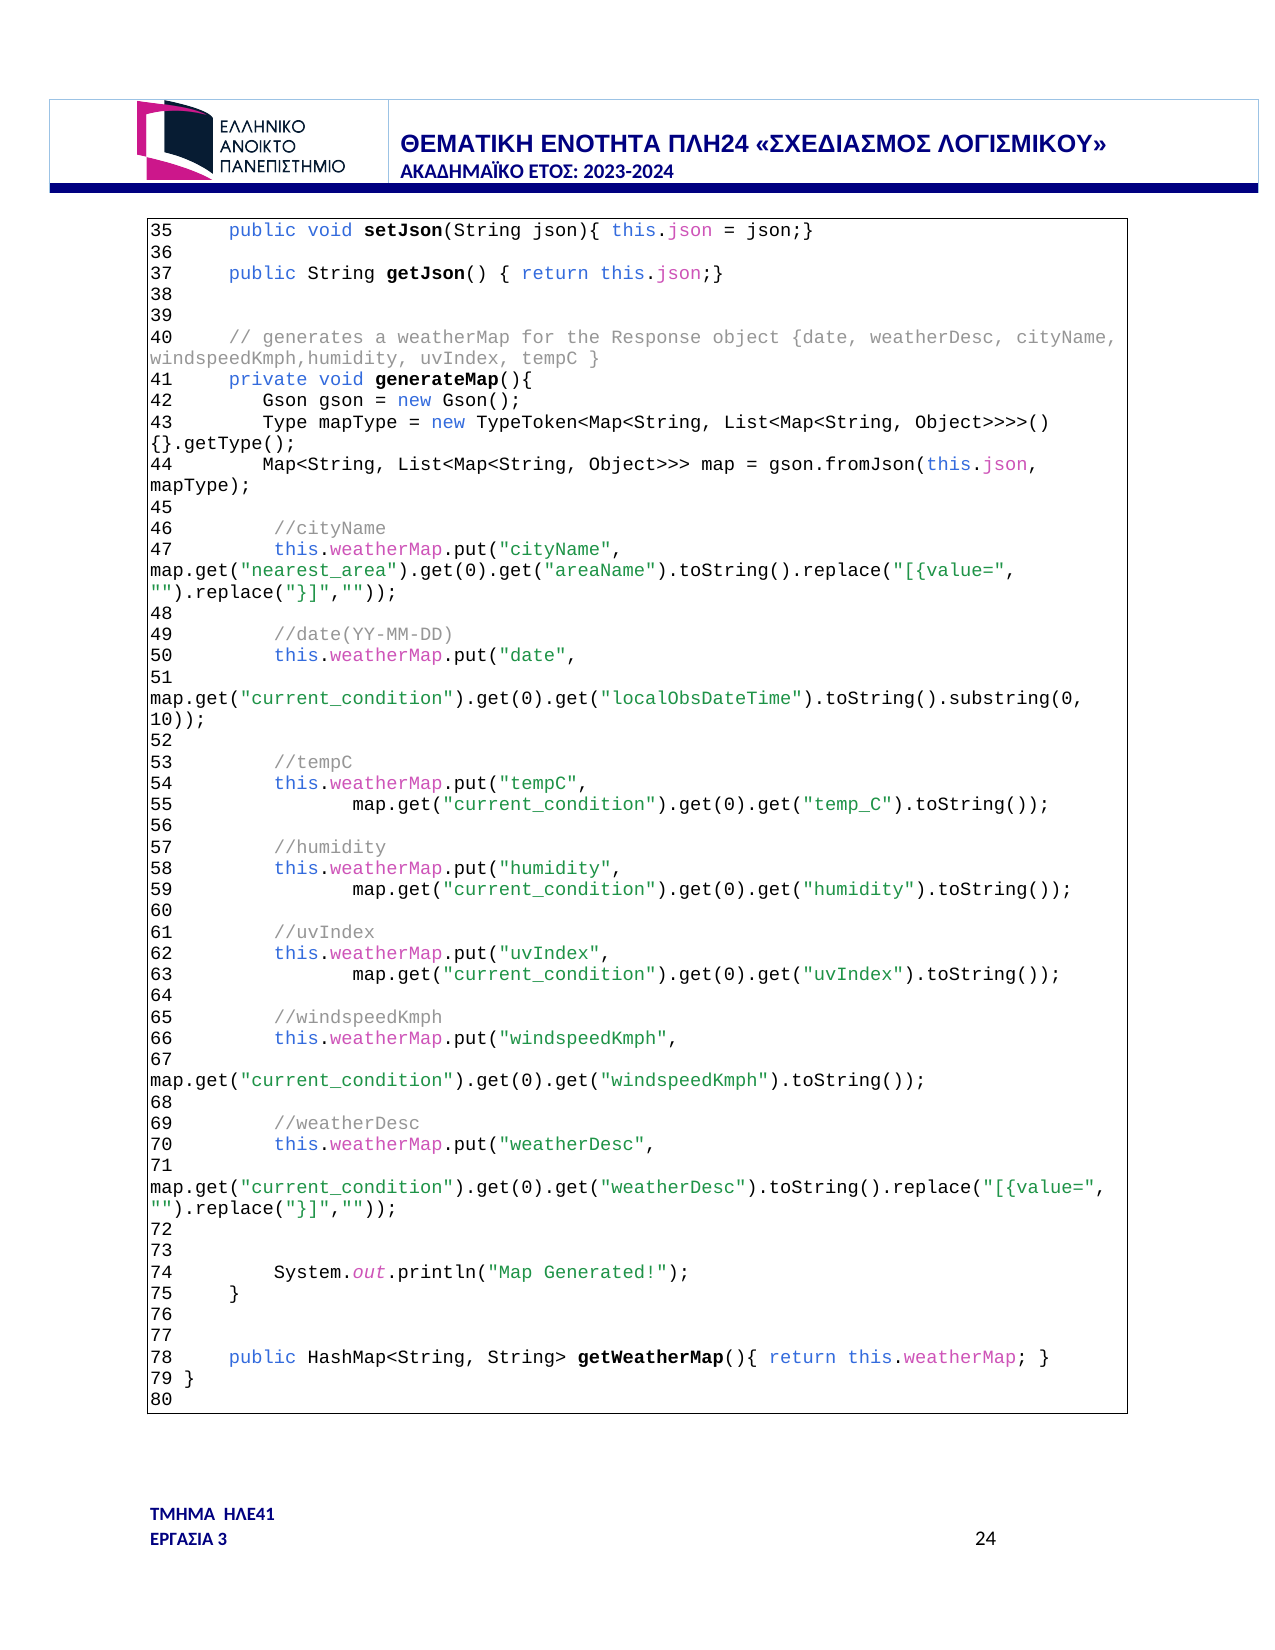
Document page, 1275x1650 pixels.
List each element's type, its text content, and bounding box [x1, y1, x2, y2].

text 80 [148, 1387, 1127, 1413]
text 52 [150, 731, 1125, 752]
text 40 // generates a weatherMap for the Response object {date, weatherDesc, cityName, windspeedKmph,humidity, uvIndex, tempC } [150, 327, 1125, 370]
text 77 [150, 1326, 1125, 1347]
text 46 //cityName [150, 519, 1125, 540]
text 50 this.weatherMap.put("date", [150, 646, 1125, 667]
text 47 this.weatherMap.put("cityName", map.get("nearest_area").get(0).get("areaName").toString().replace("[{value=", "").replace("}]","")); [150, 540, 1125, 604]
text 76 [150, 1305, 1125, 1326]
text 74 System.out.println("Map Generated!"); [150, 1262, 1125, 1284]
text 67 map.get("current_condition").get(0).get("windspeedKmph").toString()); [150, 1050, 1125, 1092]
text 60 [150, 901, 1125, 922]
text 79 } [150, 1369, 1125, 1387]
text 58 this.weatherMap.put("humidity", [150, 859, 1125, 880]
text 51 map.get("current_condition").get(0).get("localObsDateTime").toString().substring(0, 10)); [150, 667, 1125, 731]
text 43 Type mapType = new TypeToken<Map<String, List<Map<String, Object>>>>() {}.getType(); [150, 412, 1125, 455]
text 53 //tempC [150, 752, 1125, 774]
text 41 private void generateMap(){ [150, 370, 1125, 391]
text 73 [150, 1241, 1125, 1262]
text 72 [150, 1220, 1125, 1241]
text 36 [150, 242, 1125, 264]
text 42 Gson gson = new Gson(); [150, 391, 1125, 412]
text 69 //weatherDesc [150, 1114, 1125, 1135]
text 68 [150, 1092, 1125, 1114]
text 63 map.get("current_condition").get(0).get("uvIndex").toString()); [150, 965, 1125, 986]
text 45 [150, 497, 1125, 519]
text 44 Map<String, List<Map<String, Object>>> map = gson.fromJson(this.json, mapType); [150, 455, 1125, 497]
text 64 [150, 986, 1125, 1007]
text 70 this.weatherMap.put("weatherDesc", [150, 1135, 1125, 1156]
text 38 [150, 285, 1125, 306]
text 37 public String getJson() { return this.json;} [150, 264, 1125, 285]
text 48 [150, 604, 1125, 625]
text 55 map.get("current_condition").get(0).get("temp_C").toString()); [150, 795, 1125, 816]
text 35 public void setJson(String json){ this.json = json;} [148, 219, 1127, 242]
text 56 [150, 816, 1125, 837]
text 65 //windspeedKmph [150, 1007, 1125, 1029]
text 66 this.weatherMap.put("windspeedKmph", [150, 1029, 1125, 1050]
text 75 } [150, 1284, 1125, 1305]
text 62 this.weatherMap.put("uvIndex", [150, 944, 1125, 965]
text 78 public HashMap<String, String> getWeatherMap(){ return this.weatherMap; } [150, 1347, 1125, 1369]
text 39 [150, 306, 1125, 327]
text 54 this.weatherMap.put("tempC", [150, 774, 1125, 795]
picture [137, 100, 345, 180]
text 61 //uvIndex [150, 922, 1125, 944]
text 57 //humidity [150, 837, 1125, 859]
text 71 map.get("current_condition").get(0).get("weatherDesc").toString().replace("[{value=", "").replace("}]","")); [150, 1156, 1125, 1220]
text 49 //date(YY-MM-DD) [150, 625, 1125, 646]
text 59 map.get("current_condition").get(0).get("humidity").toString()); [150, 880, 1125, 901]
